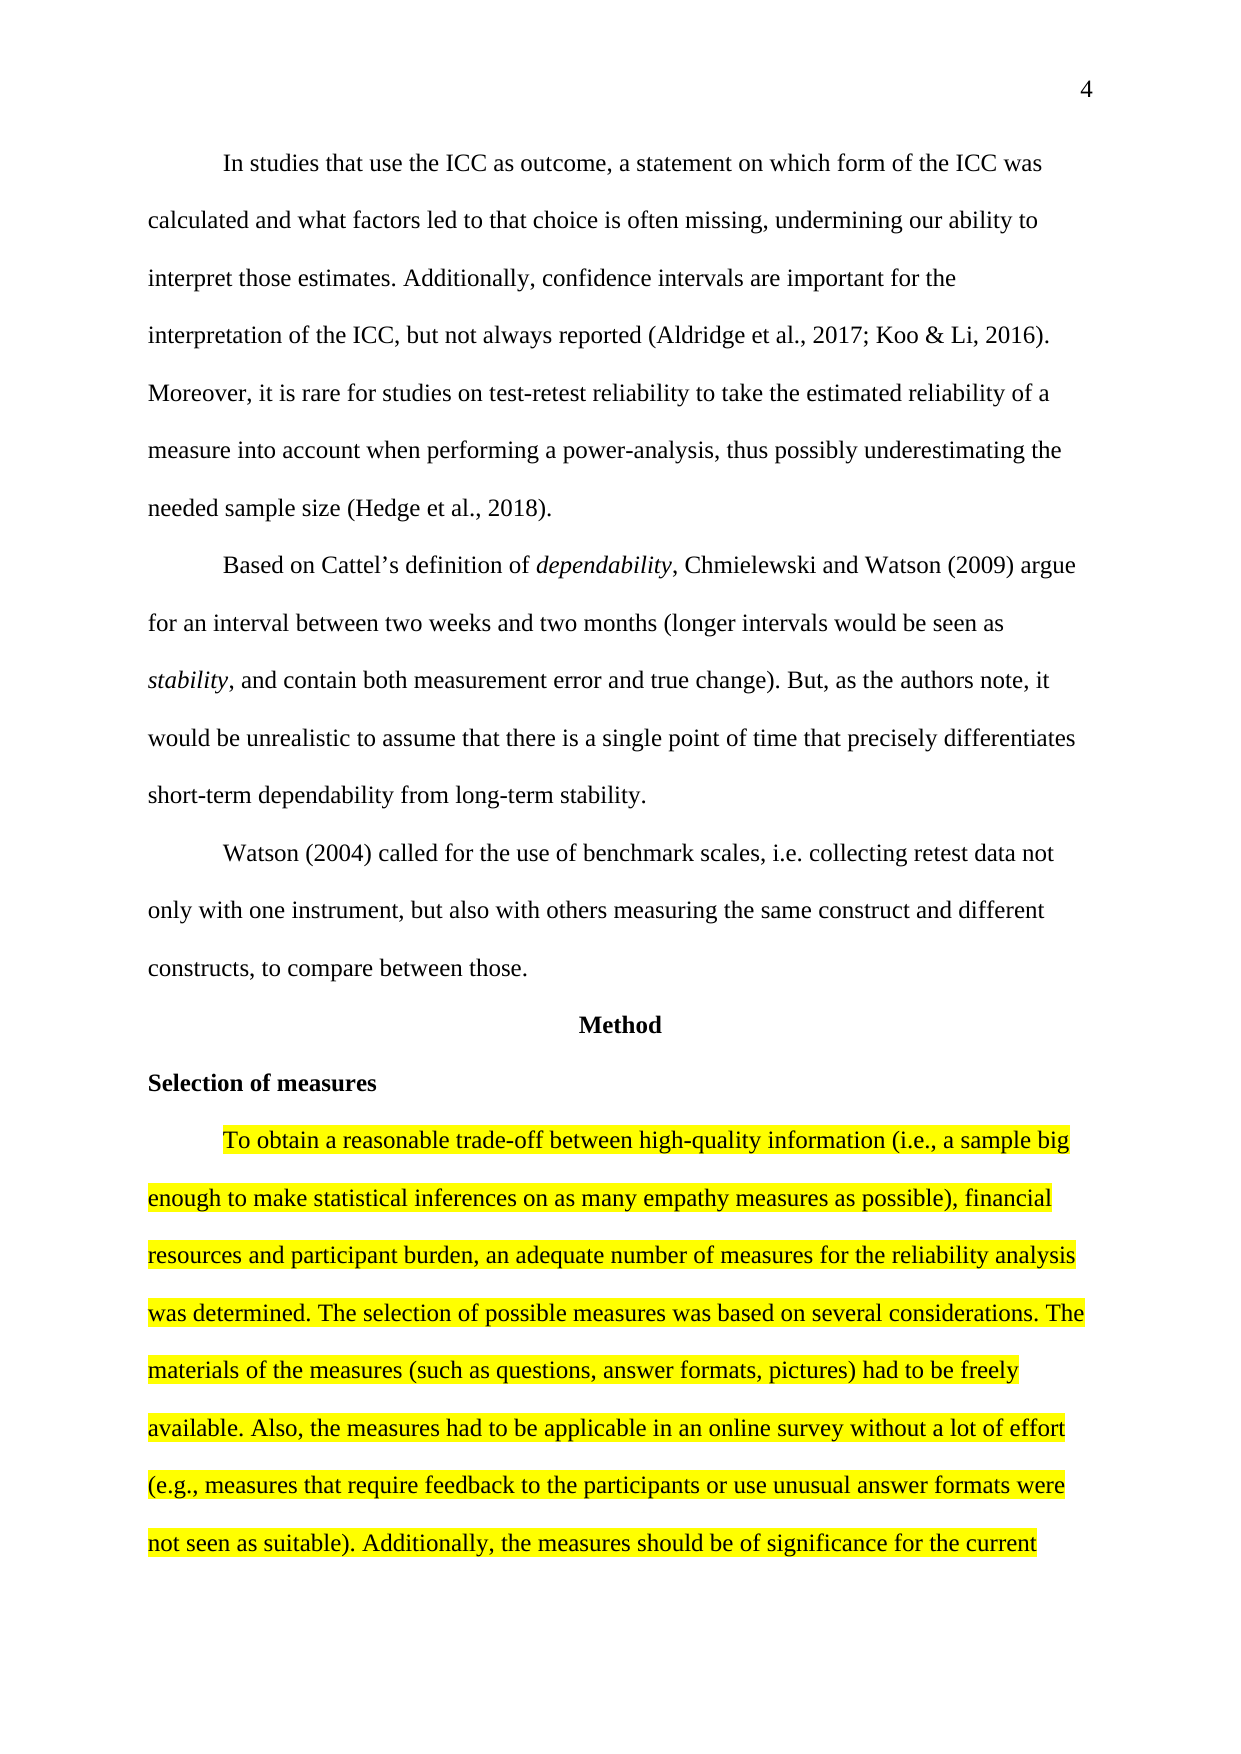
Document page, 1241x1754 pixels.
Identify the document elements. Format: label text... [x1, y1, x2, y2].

text Based on Cattel’s definition of dependability, Chmielewski and Watson (2009) argue for an interval between two weeks and two months (longer intervals would be seen as stability, and contain both measurement error and true change). But, as the authors note, it would be unrealistic to assume that there is a single point of time that precisely differentiates short-term dependability from long-term stability. [148, 550, 1092, 809]
text In studies that use the ICC as outcome, a statement on which form of the ICC was calculated and what factors led to that choice is often missing, undermining our ability to interpret those estimates. Additionally, confidence intervals are important for the interpretation of the ICC, but not always reported (Aldridge et al., 2017; Koo & Li, 2016). Moreover, it is rare for studies on test-retest reliability to take the estimated reliability of a measure into account when performing a power-analysis, thus possibly underestimating the needed sample size (Hedge et al., 2018). [148, 148, 1092, 521]
subtitle Selection of measures [148, 1068, 1092, 1097]
text Watson (2004) called for the use of benchmark scales, i.e. collecting retest data not only with one instrument, but also with others measuring the same construct and different constructs, to compare between those. [148, 838, 1092, 982]
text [148, 1125, 1092, 1557]
subtitle Method [148, 1010, 1092, 1039]
